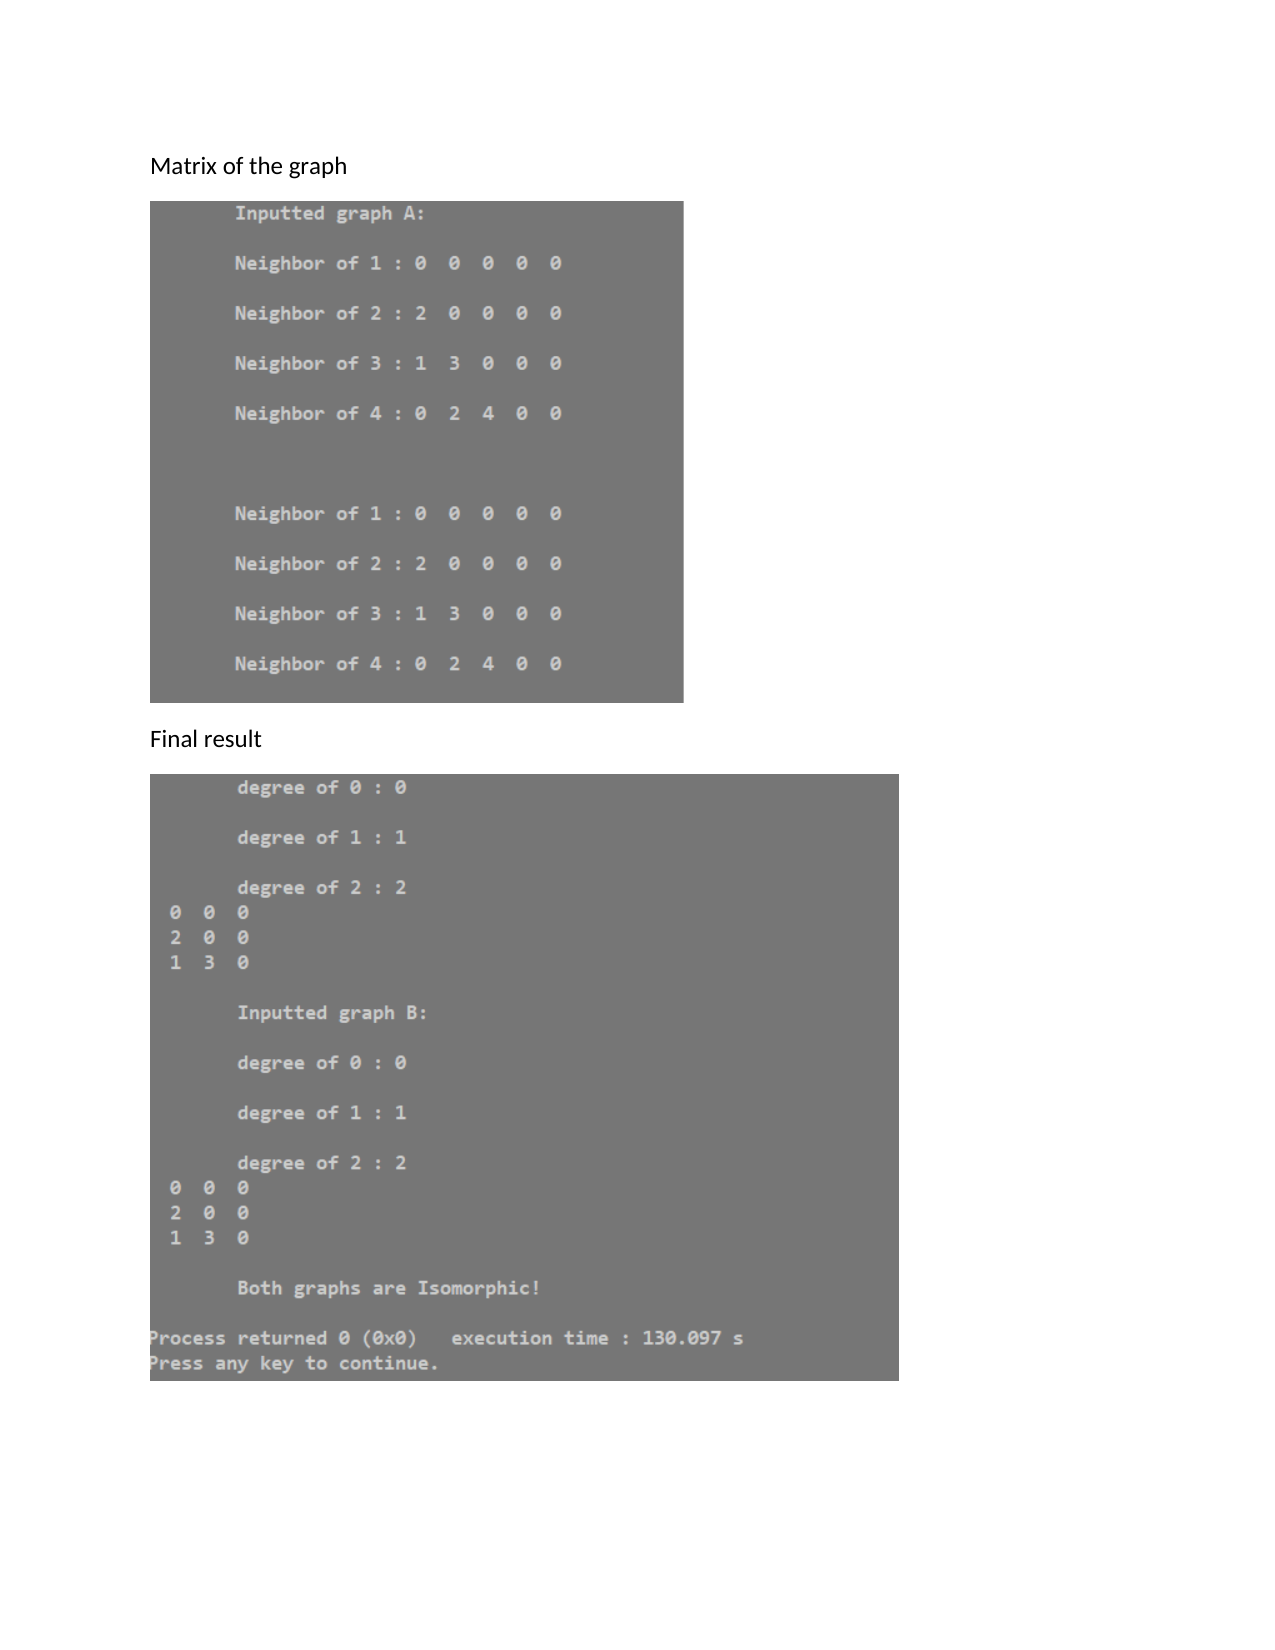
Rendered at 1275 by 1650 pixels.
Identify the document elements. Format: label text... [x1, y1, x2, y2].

text Final result [150, 723, 1125, 754]
picture [150, 774, 899, 1381]
text Matrix of the graph [150, 150, 1125, 181]
picture [150, 201, 684, 703]
